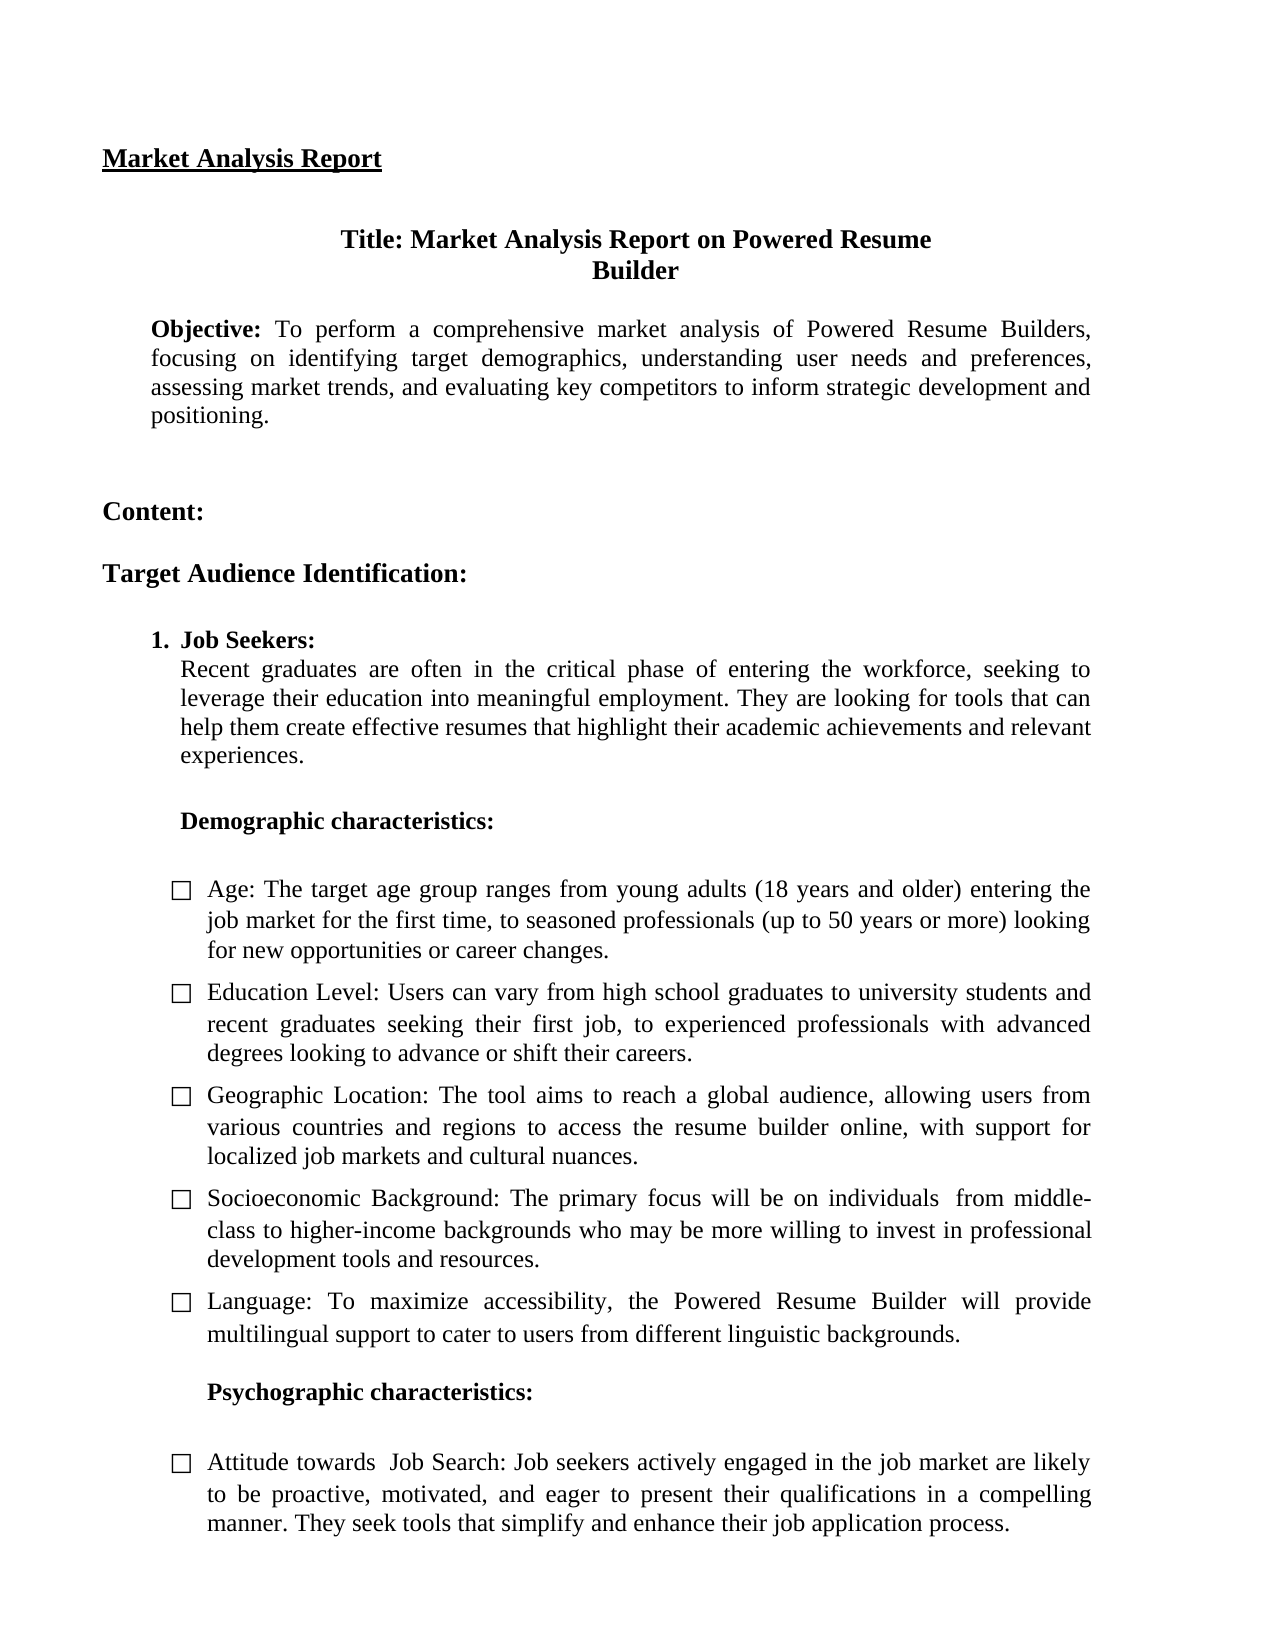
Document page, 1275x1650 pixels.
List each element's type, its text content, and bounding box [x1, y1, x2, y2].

list Language: To maximize accessibility, the Powered Resume Builder will provide multilingual support to cater to users from different linguistic backgrounds. [169, 1283, 1092, 1348]
text Recent graduates are often in the critical phase of entering the workforce, seeking to leverage their education into meaningful employment. They are looking for tools that can help them create effective resumes that highlight their academic achievements and relevant experiences. [180, 654, 1092, 769]
list Socioeconomic Background: The primary focus will be on individuals from middle-class to higher-income backgrounds who may be more willing to invest in professional development tools and resources. [169, 1180, 1092, 1273]
subtitle Market Analysis Report [102, 142, 1252, 173]
list Age: The target age group ranges from young adults (18 years and older) entering the job market for the first time, to seasoned professionals (up to 50 years or more) looking for new opportunities or career changes. [169, 871, 1092, 964]
list Attitude towards Job Search: Job seekers actively engaged in the job market are likely to be proactive, motivated, and eager to present their qualifications in a compelling manner. They seek tools that simplify and enhance their job application process. [169, 1444, 1092, 1537]
text Objective: To perform a comprehensive market analysis of Powered Resume Builders, focusing on identifying target demographics, understanding user needs and preferences, assessing market trends, and evaluating key competitors to inform strategic development and positioning. [151, 314, 1092, 429]
text Target Audience Identification: [102, 557, 1252, 588]
subtitle Content: [102, 495, 1252, 526]
list Geographic Location: The tool aims to reach a global audience, allowing users from various countries and regions to access the resume builder online, with support for localized job markets and cultural nuances. [169, 1077, 1092, 1170]
subtitle Psychographic characteristics: [207, 1377, 1252, 1406]
text Title: Market Analysis Report on Powered Resume Builder [340, 223, 988, 285]
subtitle Demographic characteristics: [180, 806, 1252, 835]
subtitle Job Seekers: [151, 625, 1252, 654]
list Education Level: Users can vary from high school graduates to university students and recent graduates seeking their first job, to experienced professionals with advanced degrees looking to advance or shift their careers. [169, 974, 1092, 1067]
